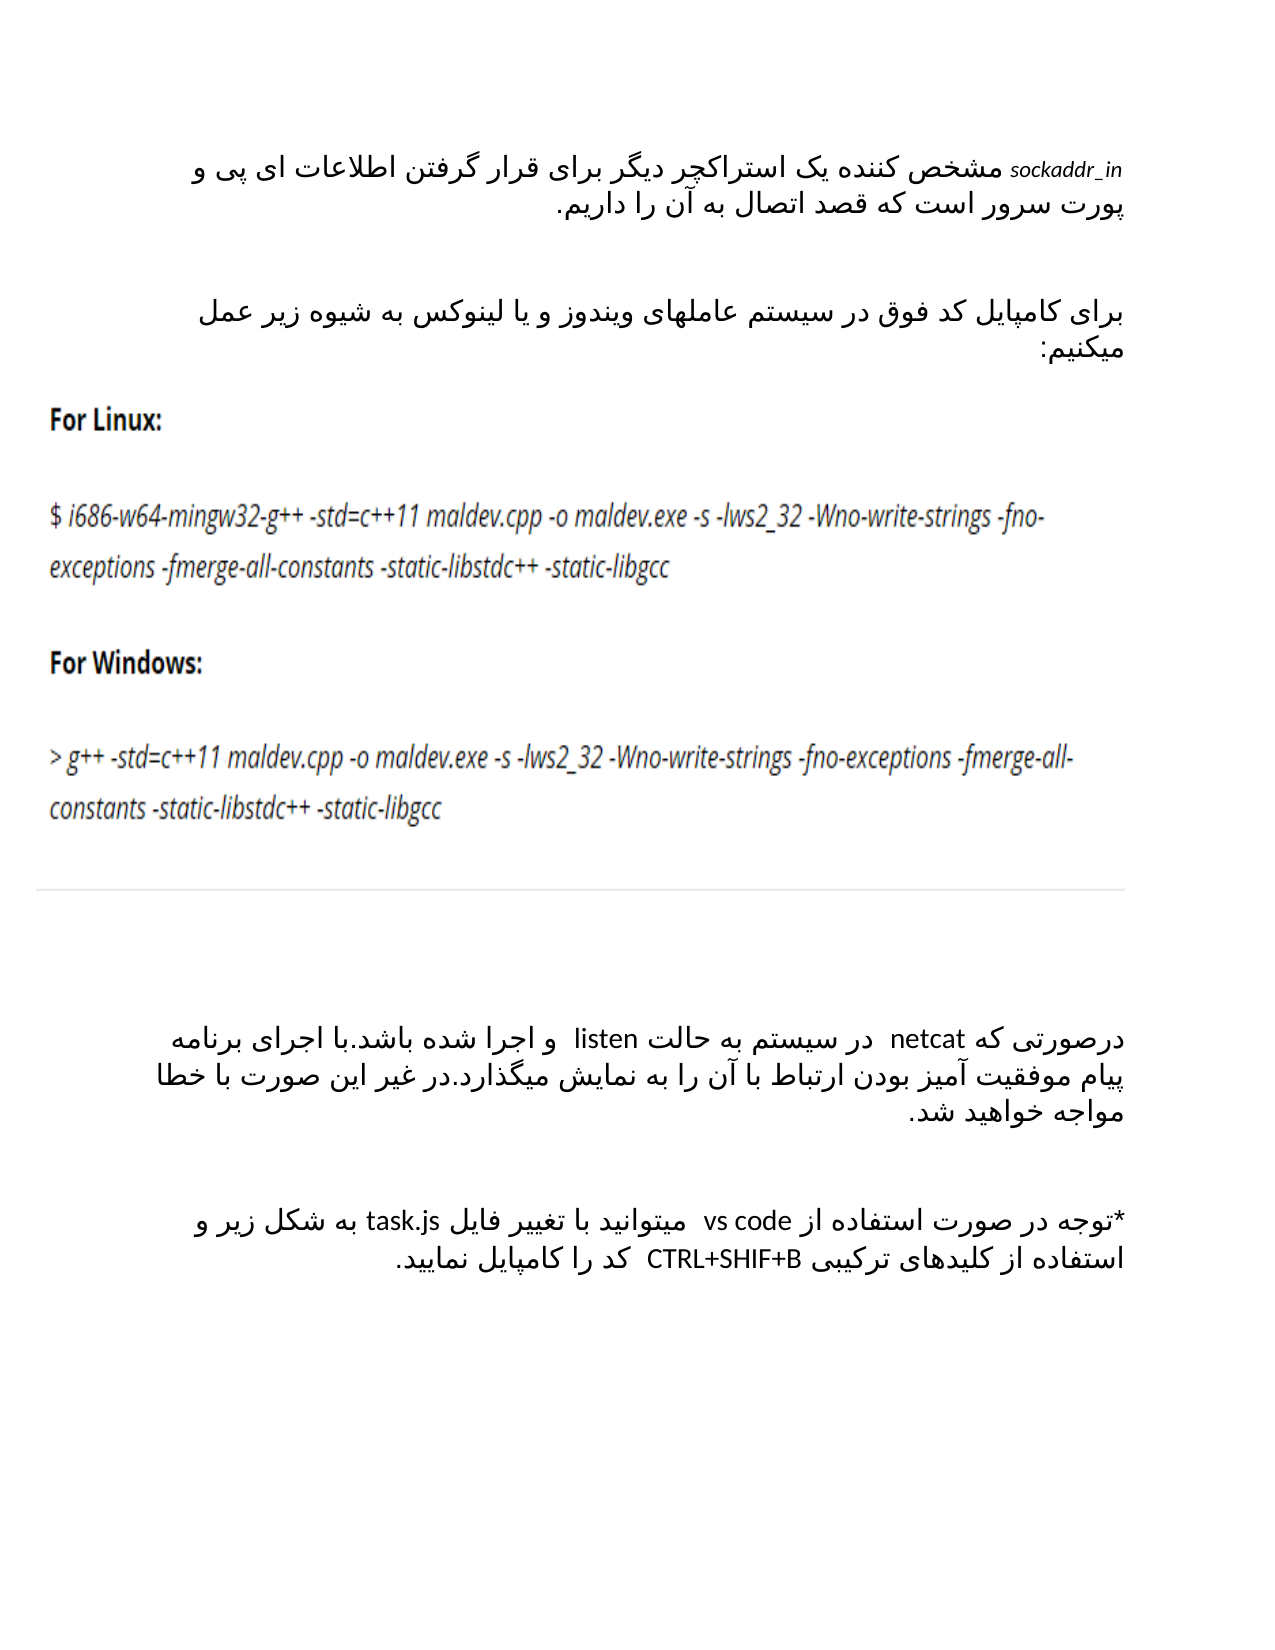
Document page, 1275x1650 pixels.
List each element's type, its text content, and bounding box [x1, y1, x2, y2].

text *توجه در صورت استفاده از vs code میتوانید با تغییر فایل task.js به شکل زیر و استفاده از کلیدهای ترکیبی CTRL+SHIF+B کد را کامپایل نمایید. [150, 1202, 1125, 1276]
text sockaddr_in مشخص کننده یک استراکچر دیگر برای قرار گرفتن اطلاعات ای پی و پورت سرور است که قصد اتصال به آن را داریم. [150, 150, 1125, 220]
text برای کامپایل کد فوق در سیستم عاملهای ویندوز و یا لینوکس به شیوه زیر عمل میکنیم: [150, 294, 1125, 364]
picture [36, 383, 1125, 891]
text درصورتی که netcat در سیستم به حالت listen و اجرا شده باشد.با اجرای برنامه پیام موفقیت آمیز بودن ارتباط با آن را به نمایش میگذارد.در غیر این صورت با خطا مواجه خواهید شد. [150, 1020, 1125, 1128]
